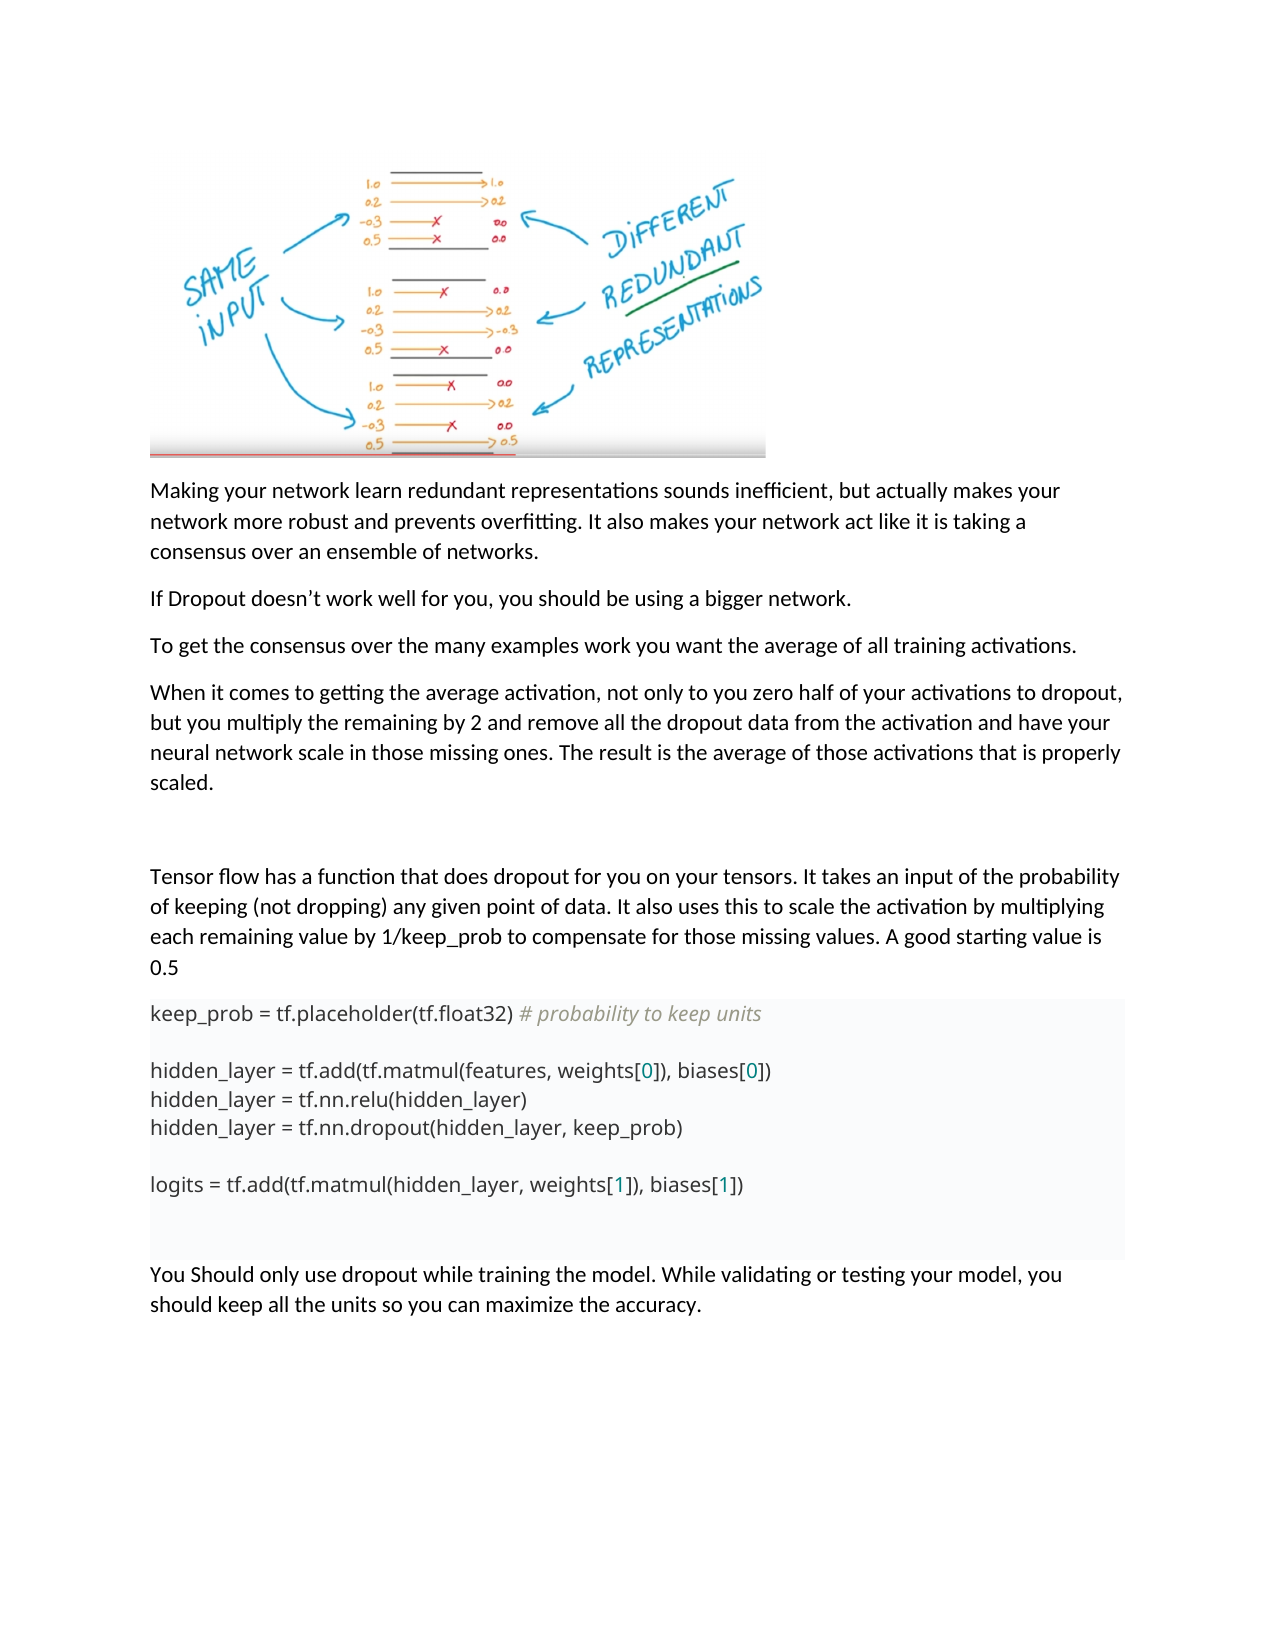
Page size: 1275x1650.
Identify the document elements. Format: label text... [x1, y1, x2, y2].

text Making your network learn redundant representations sounds inefficient, but actually makes your network more robust and prevents overfitting. It also makes your network act like it is taking a consensus over an ensemble of networks. [150, 477, 1125, 565]
text When it comes to getting the average activation, not only to you zero half of your activations to dropout, but you multiply the remaining by 2 and remove all the dropout data from the activation and have your neural network scale in those missing ones. The result is the average of those activations that is properly scaled. [150, 678, 1125, 796]
text hidden_layer = tf.nn.dropout(hidden_layer, keep_prob) [150, 1113, 1125, 1142]
text hidden_layer = tf.nn.relu(hidden_layer) [150, 1085, 1125, 1113]
picture [150, 150, 766, 458]
text logits = tf.add(tf.matmul(hidden_layer, weights[1]), biases[1]) [150, 1170, 1125, 1199]
text To get the consensus over the many examples work you want the average of all training activations. [150, 631, 1125, 659]
text If Dropout doesn’t work well for you, you should be using a bigger network. [150, 584, 1125, 612]
text hidden_layer = tf.add(tf.matmul(features, weights[0]), biases[0]) [150, 1056, 1125, 1085]
text Tensor flow has a function that does dropout for you on your tensors. It takes an input of the probability of keeping (not dropping) any given point of data. It also uses this to scale the activation by multiplying each remaining value by 1/keep_prob to compensate for those missing values. A good starting value is 0.5 [150, 862, 1125, 981]
text keep_prob = tf.placeholder(tf.float32) # probability to keep units [150, 999, 1125, 1028]
text You Should only use dropout while training the model. While validating or testing your model, you should keep all the units so you can maximize the accuracy. [150, 1260, 1125, 1318]
